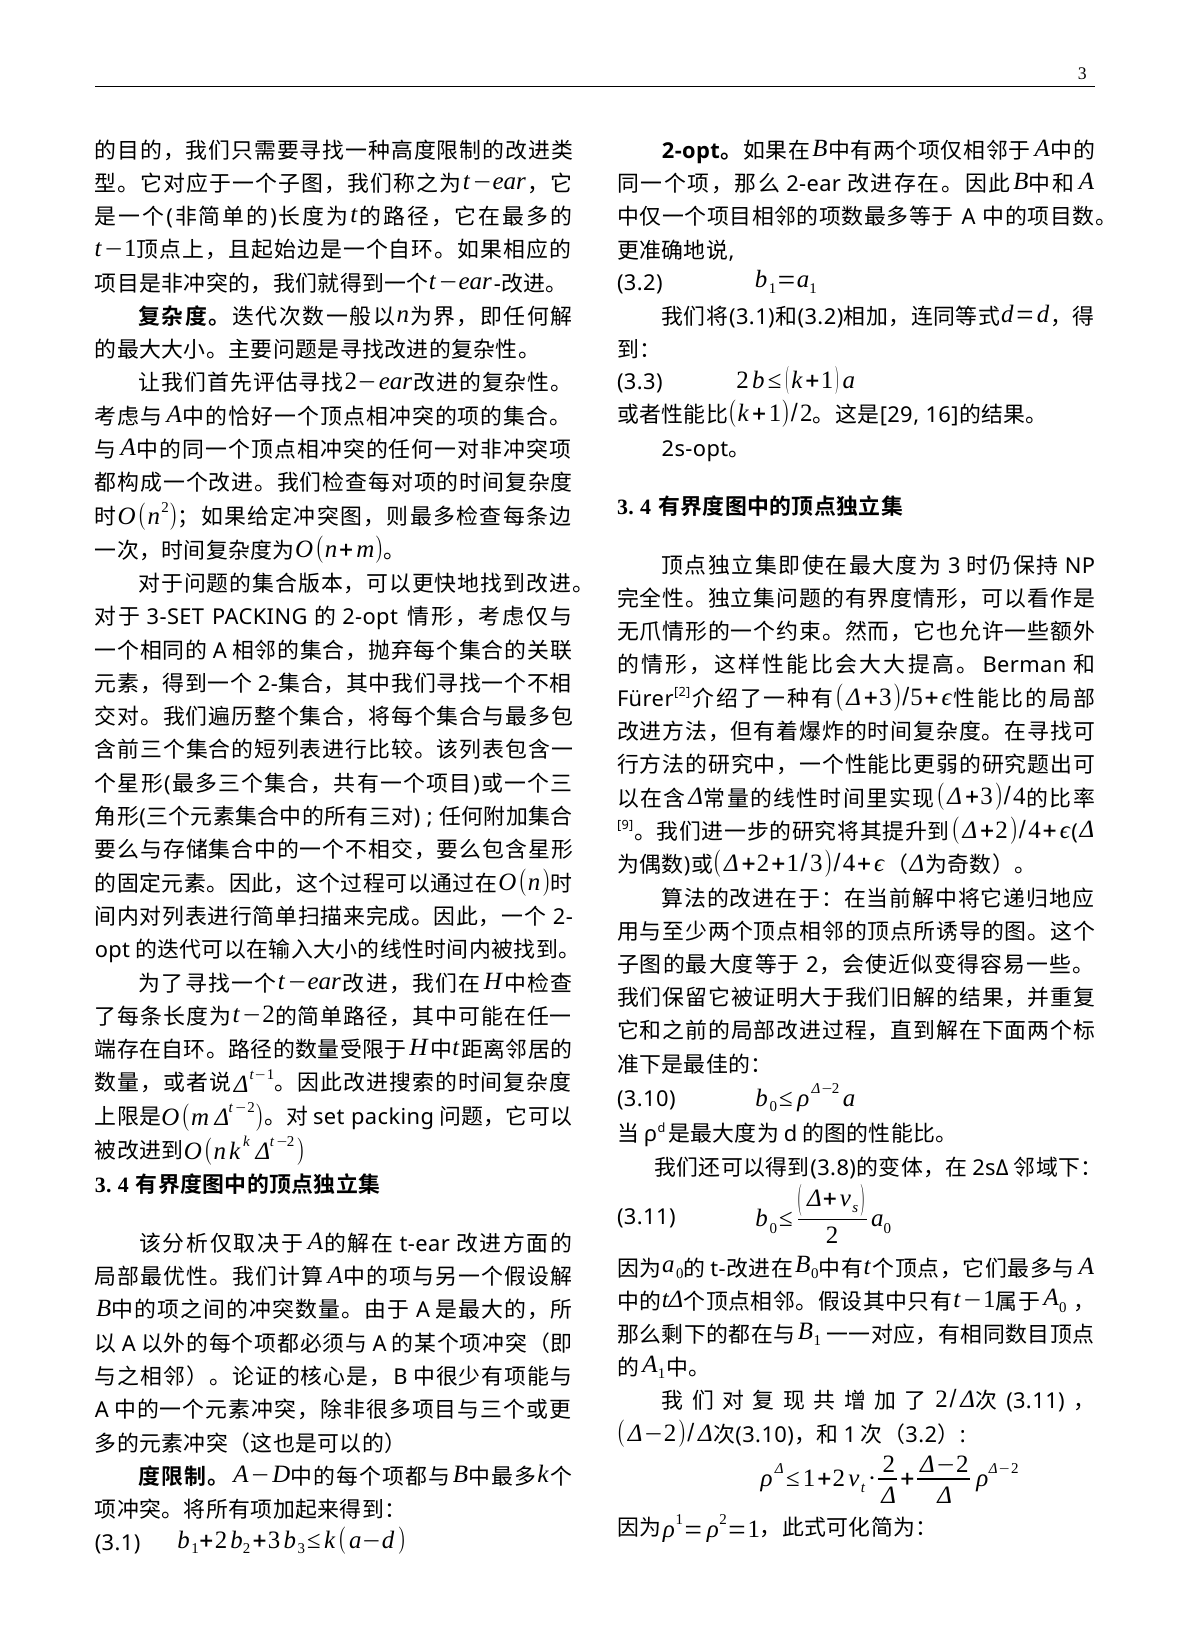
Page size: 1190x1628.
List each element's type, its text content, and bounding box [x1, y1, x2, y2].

text (3.2) [617, 266, 1095, 297]
subtitle 3. 4 有界度图中的顶点独立集 [617, 489, 1095, 521]
text 对于问题的集合版本，可以更快地找到改进。对于3-SET PACKING的2-opt 情形，考虑仅与一个相同的A相邻的集合，抛弃每个集合的关联元素，得到一个2-集合，其中我们寻找一个不相交对。我们遍历整个集合，将每个集合与最多包含前三个集合的短列表进行比较。该列表包含一个星形(最多三个集合，共有一个项目)或一个三角形(三个元素集合中的所有三对) ; 任何附加集合要么与存储集合中的一个不相交，要么包含星形的固定元素。因此，这个过程可以通过在时间内对列表进行简单扫描来完成。因此，一个2-opt的迭代可以在输入大小的线性时间内被找到。 [94, 566, 572, 964]
text 因为的t-改进在中有个顶点，它们最多与中的个顶点相邻。假设其中只有属于 ，那么剩下的都在与 一一对应，有相同数目顶点的中。 [617, 1251, 1095, 1382]
text 顶点独立集即使在最大度为3时仍保持NP完全性。独立集问题的有界度情形，可以看作是无爪情形的一个约束。然而，它也允许一些额外的情形，这样性能比会大大提高。Berman和Fürer[2]介绍了一种有性能比的局部改进方法，但有着爆炸的时间复杂度。在寻找可行方法的研究中，一个性能比更弱的研究题出可以在含常量的线性时间里实现的比率[9]。我们进一步的研究将其提升到(为偶数)或（为奇数）。 [617, 548, 1095, 879]
text 2-opt。如果在中有两个项仅相邻于中的同一个项，那么2-ear改进存在。因此中和中仅一个项目相邻的项数最多等于 A 中的项目数。更准确地说, [617, 133, 1095, 264]
text 算法的改进在于：在当前解中将它递归地应用与至少两个顶点相邻的顶点所诱导的图。这个子图的最大度等于2，会使近似变得容易一些。我们保留它被证明大于我们旧解的结果，并重复它和之前的局部改进过程，直到解在下面两个标准下是最佳的： [617, 881, 1095, 1078]
text 2s-opt。 [617, 431, 1095, 462]
text 我们对复现共增加了次(3.11)，次(3.10)，和1次（3.2）: [617, 1383, 1095, 1449]
text (3.1) [94, 1525, 572, 1557]
text 因为，此式可化简为： [617, 1510, 1095, 1542]
subtitle 该分析仅取决于的解在t-ear改进方面的局部最优性。我们计算中的项与另一个假设解中的项之间的冲突数量。由于A是最大的，所以A以外的每个项都必须与A的某个项冲突（即与之相邻）。论证的核心是，B中很少有项能与A中的一个元素冲突，除非很多项目与三个或更多的元素冲突（这也是可以的） [94, 1226, 572, 1457]
text 度限制。中的每个项都与中最多个项冲突。将所有项加起来得到： [94, 1459, 572, 1524]
text 当ρd是最大度为d的图的性能比。 [617, 1116, 1095, 1148]
text (3.3) [617, 365, 1095, 396]
text 让我们首先评估寻找改进的复杂性。考虑与中的恰好一个顶点相冲突的项的集合。与中的同一个顶点相冲突的任何一对非冲突项都构成一个改进。我们检查每对项的时间复杂度时；如果给定冲突图，则最多检查每条边一次，时间复杂度为。 [94, 365, 572, 564]
text 或者性能比。这是[29, 16]的结果。 [617, 397, 1095, 429]
text 我们还可以得到(3.8)的变体，在2sΔ邻域下： [617, 1150, 1095, 1181]
text 我们将(3.1)和(3.2)相加，连同等式，得到： [617, 299, 1095, 364]
text (3.10) [617, 1080, 1095, 1115]
text (3.11) [617, 1183, 1095, 1249]
subtitle 3. 4 有界度图中的顶点独立集 [94, 1167, 572, 1199]
text 为了寻找一个改进，我们在中检查了每条长度为的简单路径，其中可能在任一端存在自环。路径的数量受限于中距离邻居的数量，或者说。因此改进搜索的时间复杂度上限是。对set packing问题，它可以被改进到 [94, 966, 572, 1166]
text 复杂度。迭代次数一般以为界，即任何解的最大大小。主要问题是寻找改进的复杂性。 [94, 299, 572, 364]
